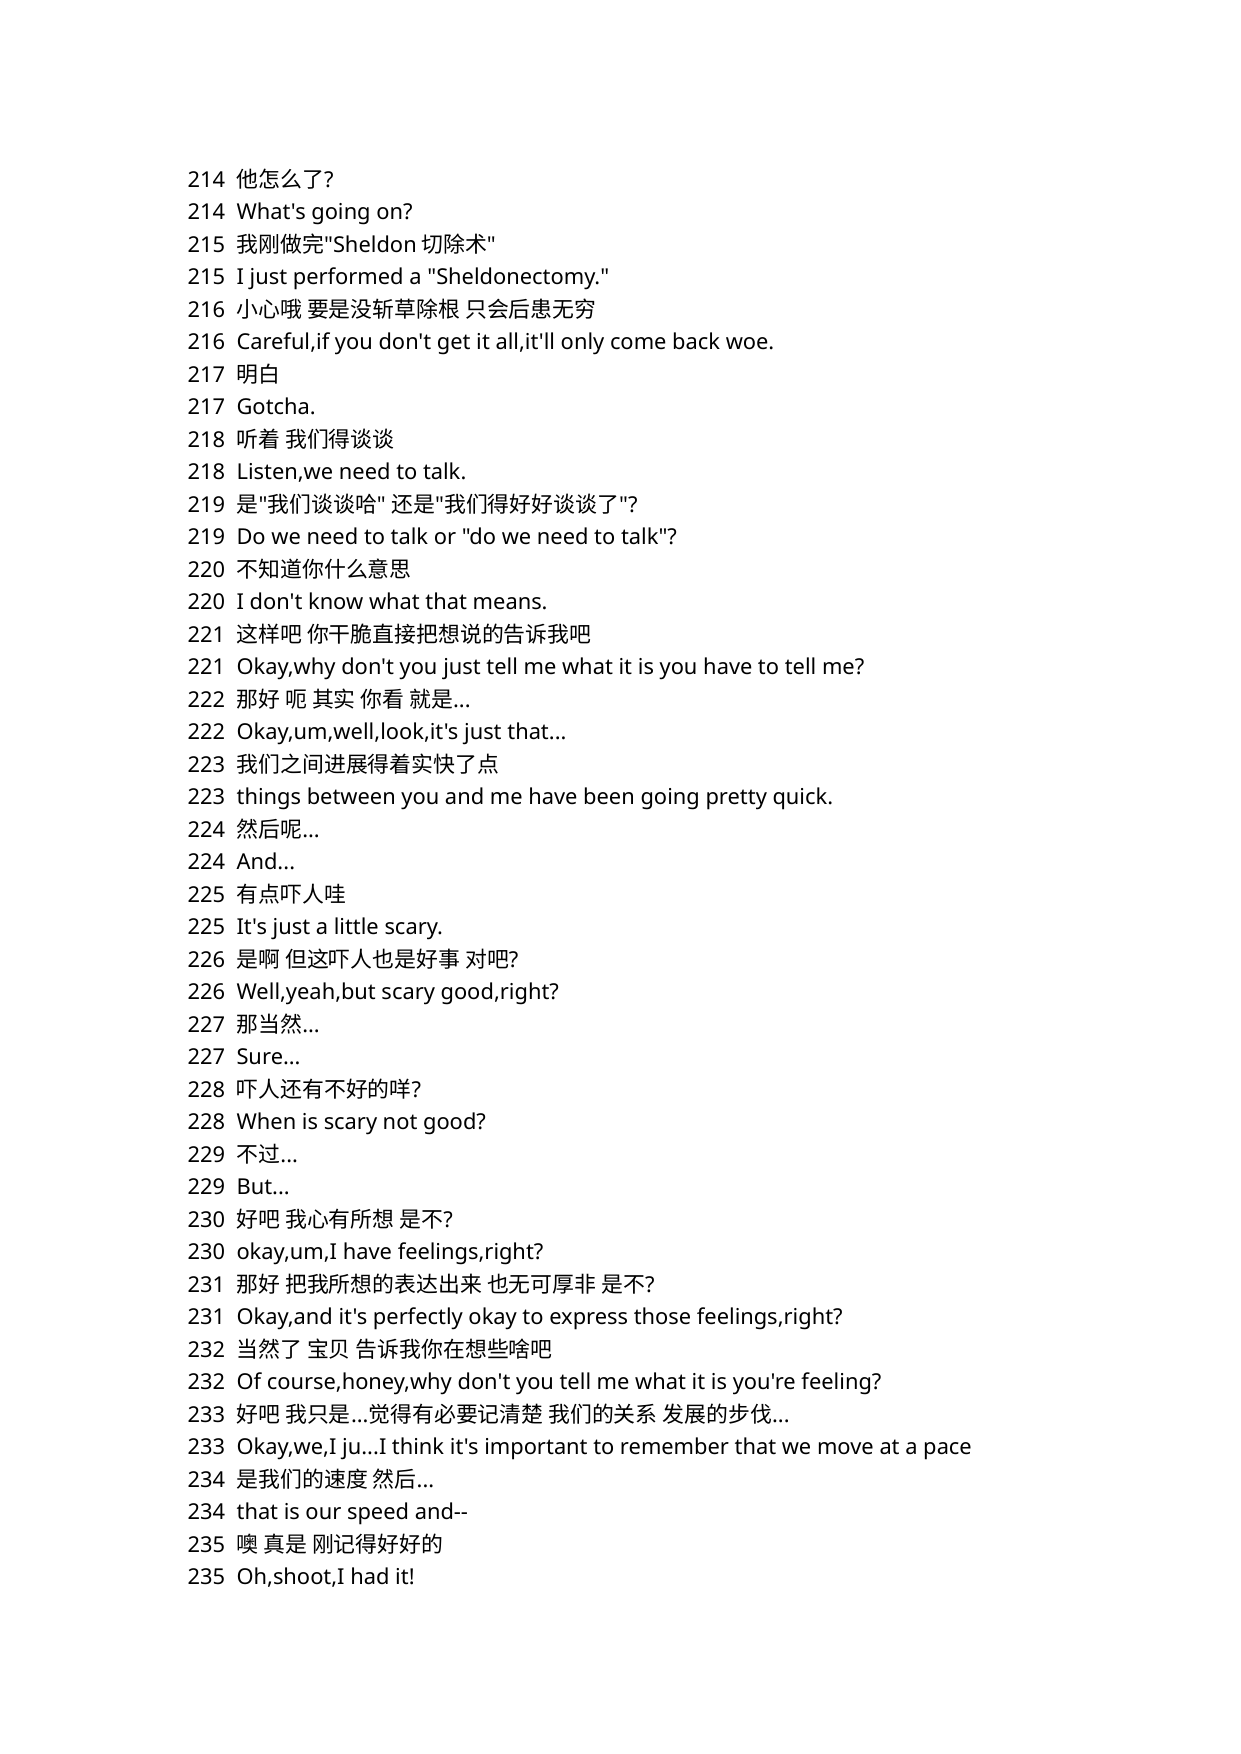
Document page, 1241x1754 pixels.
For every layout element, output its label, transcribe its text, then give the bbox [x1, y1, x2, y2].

text 225 It's just a little scary. [187, 909, 1053, 942]
text 233 好吧 我只是...觉得有必要记清楚 我们的关系 发展的步伐... [187, 1397, 1053, 1429]
text 221 Okay,why don't you just tell me what it is you have to tell me? [187, 649, 1053, 682]
text 230 okay,um,I have feelings,right? [187, 1234, 1053, 1267]
text 224 And... [187, 844, 1053, 877]
text 223 things between you and me have been going pretty quick. [187, 779, 1053, 812]
text 216 小心哦 要是没斩草除根 只会后患无穷 [187, 292, 1053, 324]
text 221 这样吧 你干脆直接把想说的告诉我吧 [187, 617, 1053, 649]
text 226 是啊 但这吓人也是好事 对吧? [187, 942, 1053, 974]
text 217 Gotcha. [187, 389, 1053, 422]
text 235 Oh,shoot,I had it! [187, 1559, 1053, 1592]
text 231 那好 把我所想的表达出来 也无可厚非 是不? [187, 1267, 1053, 1299]
text 214 What's going on? [187, 194, 1053, 227]
text 231 Okay,and it's perfectly okay to express those feelings,right? [187, 1299, 1053, 1332]
text 215 I just performed a "Sheldonectomy." [187, 259, 1053, 292]
text 223 我们之间进展得着实快了点 [187, 747, 1053, 779]
text 229 But... [187, 1169, 1053, 1202]
text 233 Okay,we,I ju...I think it's important to remember that we move at a pace [187, 1429, 1053, 1462]
text 229 不过... [187, 1137, 1053, 1169]
text 222 Okay,um,well,look,it's just that... [187, 714, 1053, 747]
text 217 明白 [187, 357, 1053, 389]
text 218 听着 我们得谈谈 [187, 422, 1053, 454]
text 220 I don't know what that means. [187, 584, 1053, 617]
text 234 that is our speed and-- [187, 1494, 1053, 1527]
text 232 Of course,honey,why don't you tell me what it is you're feeling? [187, 1364, 1053, 1397]
text 235 噢 真是 刚记得好好的 [187, 1527, 1053, 1559]
text 232 当然了 宝贝 告诉我你在想些啥吧 [187, 1332, 1053, 1364]
text 224 然后呢... [187, 812, 1053, 844]
text 219 是"我们谈谈哈" 还是"我们得好好谈谈了"? [187, 487, 1053, 519]
text 219 Do we need to talk or "do we need to talk"? [187, 519, 1053, 552]
text 227 那当然... [187, 1007, 1053, 1039]
text 214 他怎么了? [187, 162, 1053, 194]
text 220 不知道你什么意思 [187, 552, 1053, 584]
text 234 是我们的速度 然后... [187, 1462, 1053, 1494]
text 216 Careful,if you don't get it all,it'll only come back woe. [187, 324, 1053, 357]
text 225 有点吓人哇 [187, 877, 1053, 909]
text 227 Sure... [187, 1039, 1053, 1072]
text 228 吓人还有不好的咩? [187, 1072, 1053, 1104]
text 218 Listen,we need to talk. [187, 454, 1053, 487]
text 226 Well,yeah,but scary good,right? [187, 974, 1053, 1007]
text 215 我刚做完"Sheldon切除术" [187, 227, 1053, 259]
text 230 好吧 我心有所想 是不? [187, 1202, 1053, 1234]
text 228 When is scary not good? [187, 1104, 1053, 1137]
text 222 那好 呃 其实 你看 就是... [187, 682, 1053, 714]
